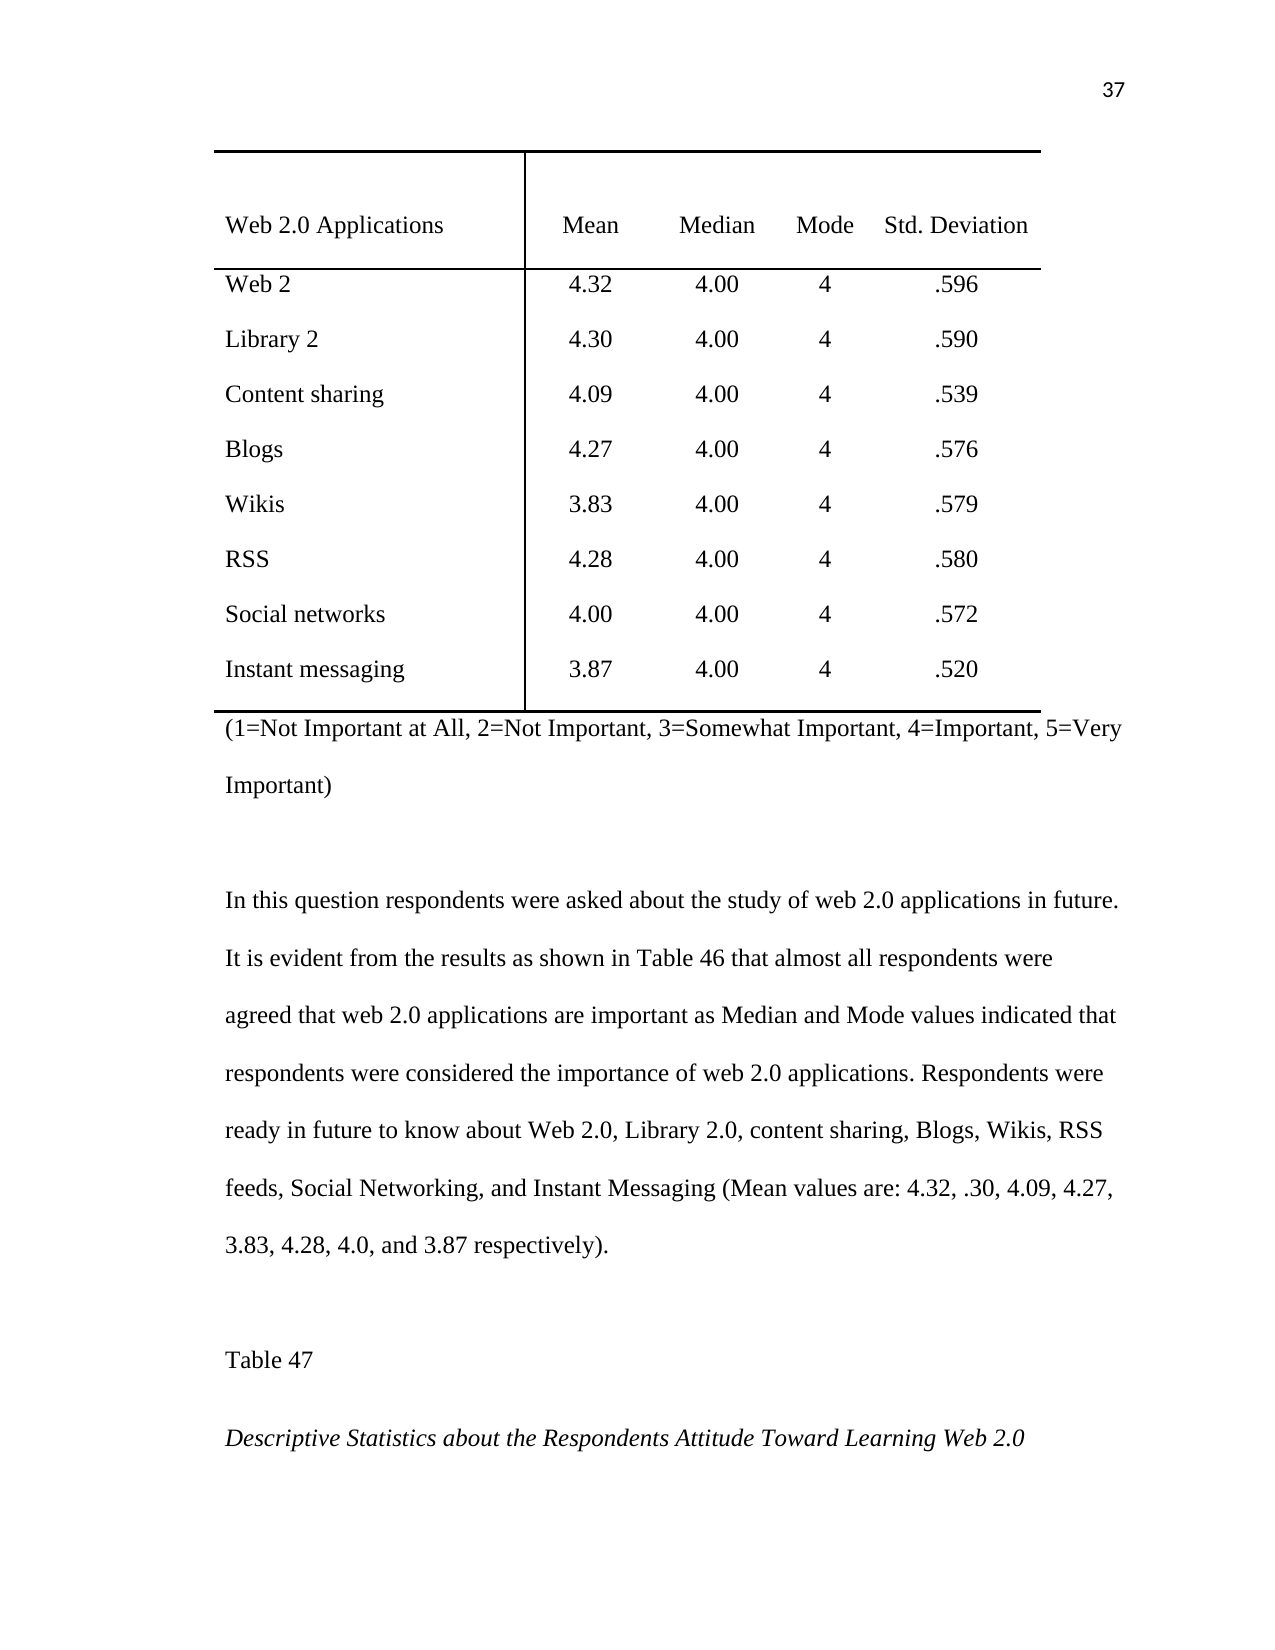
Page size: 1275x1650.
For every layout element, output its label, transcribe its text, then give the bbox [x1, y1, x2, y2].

table_cell Blogs [214, 435, 524, 489]
table_cell Social networks [214, 600, 524, 654]
table_cell .590 [872, 325, 1041, 379]
table_cell 4.00 [656, 380, 778, 434]
table_cell 4 [778, 435, 872, 489]
text Descriptive Statistics about the Respondents Attitude Toward Learning Web 2.0 [225, 1423, 1125, 1452]
table_cell 4.30 [526, 325, 656, 379]
table_cell .572 [872, 600, 1041, 654]
table_cell 4.00 [656, 600, 778, 654]
table_cell .576 [872, 435, 1041, 489]
table_cell Instant messaging [214, 655, 524, 709]
table_cell Library 2 [214, 325, 524, 379]
table_cell .539 [872, 380, 1041, 434]
table_header Median [656, 153, 778, 268]
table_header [214, 153, 524, 268]
text In this question respondents were asked about the study of web 2.0 applications in future. It is evident from the results as shown in Table 46 that almost all respondents were agreed that web 2.0 applications are important as Median and Mode values indicated that respondents were considered the importance of web 2.0 applications. Respondents were ready in future to know about Web 2.0, Library 2.0, content sharing, Blogs, Wikis, RSS feeds, Social Networking, and Instant Messaging (Mean values are: 4.32, .30, 4.09, 4.27, 3.83, 4.28, 4.0, and 3.87 respectively). [225, 885, 1125, 1259]
table_header Std. Deviation [872, 153, 1041, 268]
table_cell 4 [778, 490, 872, 544]
table_cell 3.87 [526, 655, 656, 709]
table_cell 4 [778, 545, 872, 599]
table_cell 4.28 [526, 545, 656, 599]
table_cell 4 [778, 600, 872, 654]
text Table 47 [225, 1345, 1125, 1374]
table_cell 4 [778, 270, 872, 324]
table_cell .579 [872, 490, 1041, 544]
table_cell 4.00 [656, 270, 778, 324]
table_cell 4.27 [526, 435, 656, 489]
table_cell 4.32 [526, 270, 656, 324]
text (1=Not Important at All, 2=Not Important, 3=Somewhat Important, 4=Important, 5=Very Important) [225, 713, 1125, 799]
table_cell 4.00 [656, 545, 778, 599]
table_cell RSS [214, 545, 524, 599]
table_cell 4 [778, 655, 872, 709]
table_cell .520 [872, 655, 1041, 709]
table_cell Web 2 [214, 270, 524, 324]
table_cell 4 [778, 380, 872, 434]
table_header Mean [526, 153, 656, 268]
table_cell Wikis [214, 490, 524, 544]
table_cell .580 [872, 545, 1041, 599]
table_cell 4.09 [526, 380, 656, 434]
table_cell 4.00 [656, 325, 778, 379]
table_cell 4 [778, 325, 872, 379]
table_cell 4.00 [656, 435, 778, 489]
table_cell 4.00 [656, 490, 778, 544]
table_cell .596 [872, 270, 1041, 324]
table_cell 3.83 [526, 490, 656, 544]
table_cell 4.00 [656, 655, 778, 709]
table_cell Content sharing [214, 380, 524, 434]
table_header Mode [778, 153, 872, 268]
table_cell 4.00 [526, 600, 656, 654]
